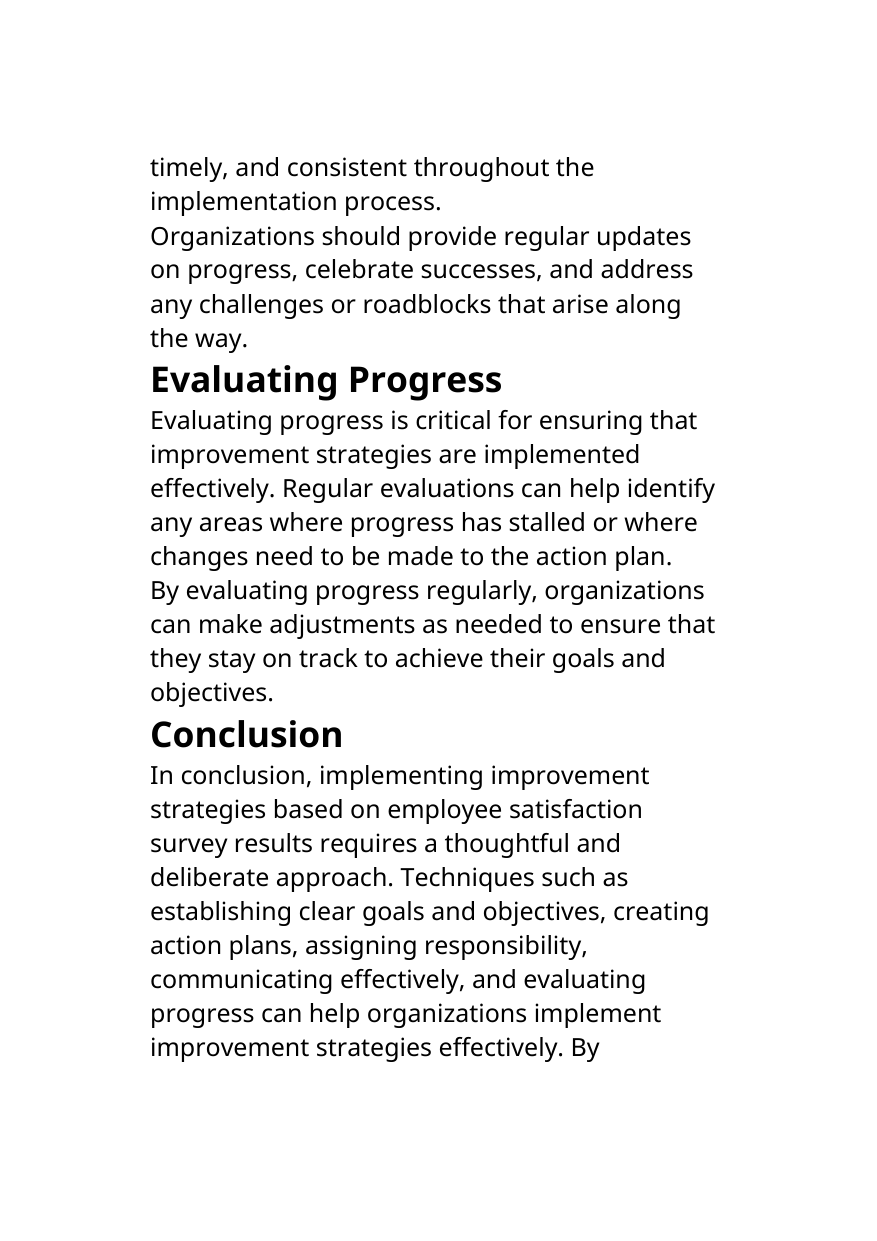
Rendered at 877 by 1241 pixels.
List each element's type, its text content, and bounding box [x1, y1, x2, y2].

subtitle Conclusion [150, 709, 727, 757]
text By evaluating progress regularly, organizations can make adjustments as needed to ensure that they stay on track to achieve their goals and objectives. [150, 573, 727, 709]
text Organizations should provide regular updates on progress, celebrate successes, and address any challenges or roadblocks that arise along the way. [150, 218, 727, 354]
subtitle Evaluating Progress [150, 354, 727, 403]
text Evaluating progress is critical for ensuring that improvement strategies are implemented effectively. Regular evaluations can help identify any areas where progress has stalled or where changes need to be made to the action plan. [150, 403, 727, 573]
